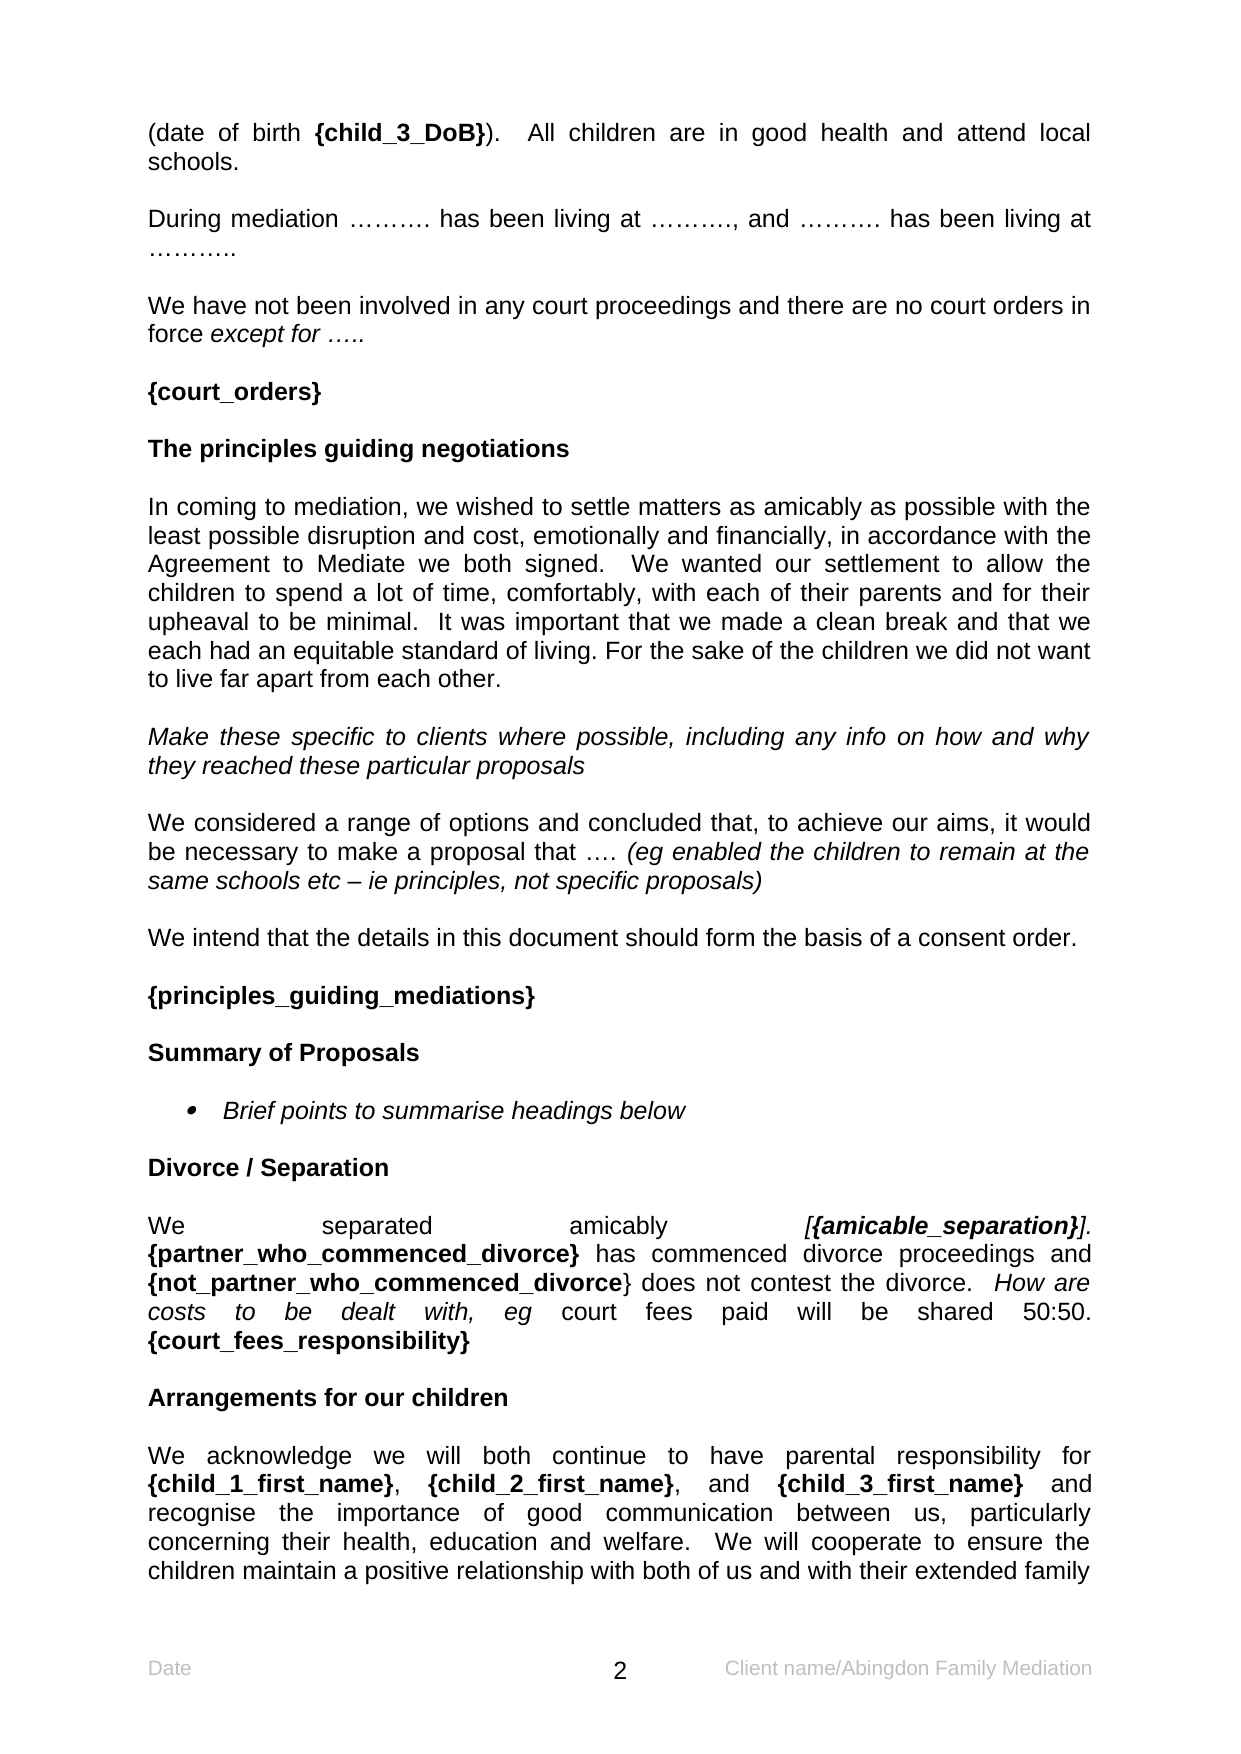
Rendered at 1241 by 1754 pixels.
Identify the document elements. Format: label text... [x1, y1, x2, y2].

text Make these specific to clients where possible, including any info on how and why they reached these particular proposals [148, 722, 1092, 779]
subtitle Arrangements for our children [148, 1383, 1092, 1412]
text We considered a range of options and concluded that, to achieve our aims, it would be necessary to make a proposal that …. (eg enabled the children to remain at the same schools etc – ie principles, not specific proposals) [148, 808, 1092, 894]
text We have not been involved in any court proceedings and there are no court orders in force except for ….. [148, 291, 1092, 348]
text {court_orders} [148, 377, 1092, 406]
text In coming to mediation, we wished to settle matters as amicably as possible with the least possible disruption and cost, emotionally and financially, in accordance with the Agreement to Mediate we both signed. We wanted our settlement to allow the children to spend a lot of time, comfortably, with each of their parents and for their upheaval to be minimal. It was important that we made a clean break and that we each had an equitable standard of living. For the sake of the children we did not want to live far apart from each other. [148, 492, 1092, 693]
list Brief points to summarise headings below [185, 1096, 1092, 1124]
subtitle The principles guiding negotiations [148, 434, 1092, 463]
text Summary of Proposals [148, 1038, 1092, 1067]
subtitle Divorce / Separation [148, 1153, 1092, 1182]
text We intend that the details in this document should form the basis of a consent order. [148, 923, 1092, 952]
text We separated amicably [{amicable_separation}]. {partner_who_commenced_divorce} has commenced divorce proceedings and {not_partner_who_commenced_divorce} does not contest the divorce. How are costs to be dealt with, eg court fees paid will be shared 50:50. {court_fees_responsibility} [148, 1211, 1092, 1354]
text During mediation ………. has been living at ………., and ………. has been living at ……….. [148, 204, 1092, 262]
text {principles_guiding_mediations} [148, 981, 1092, 1009]
